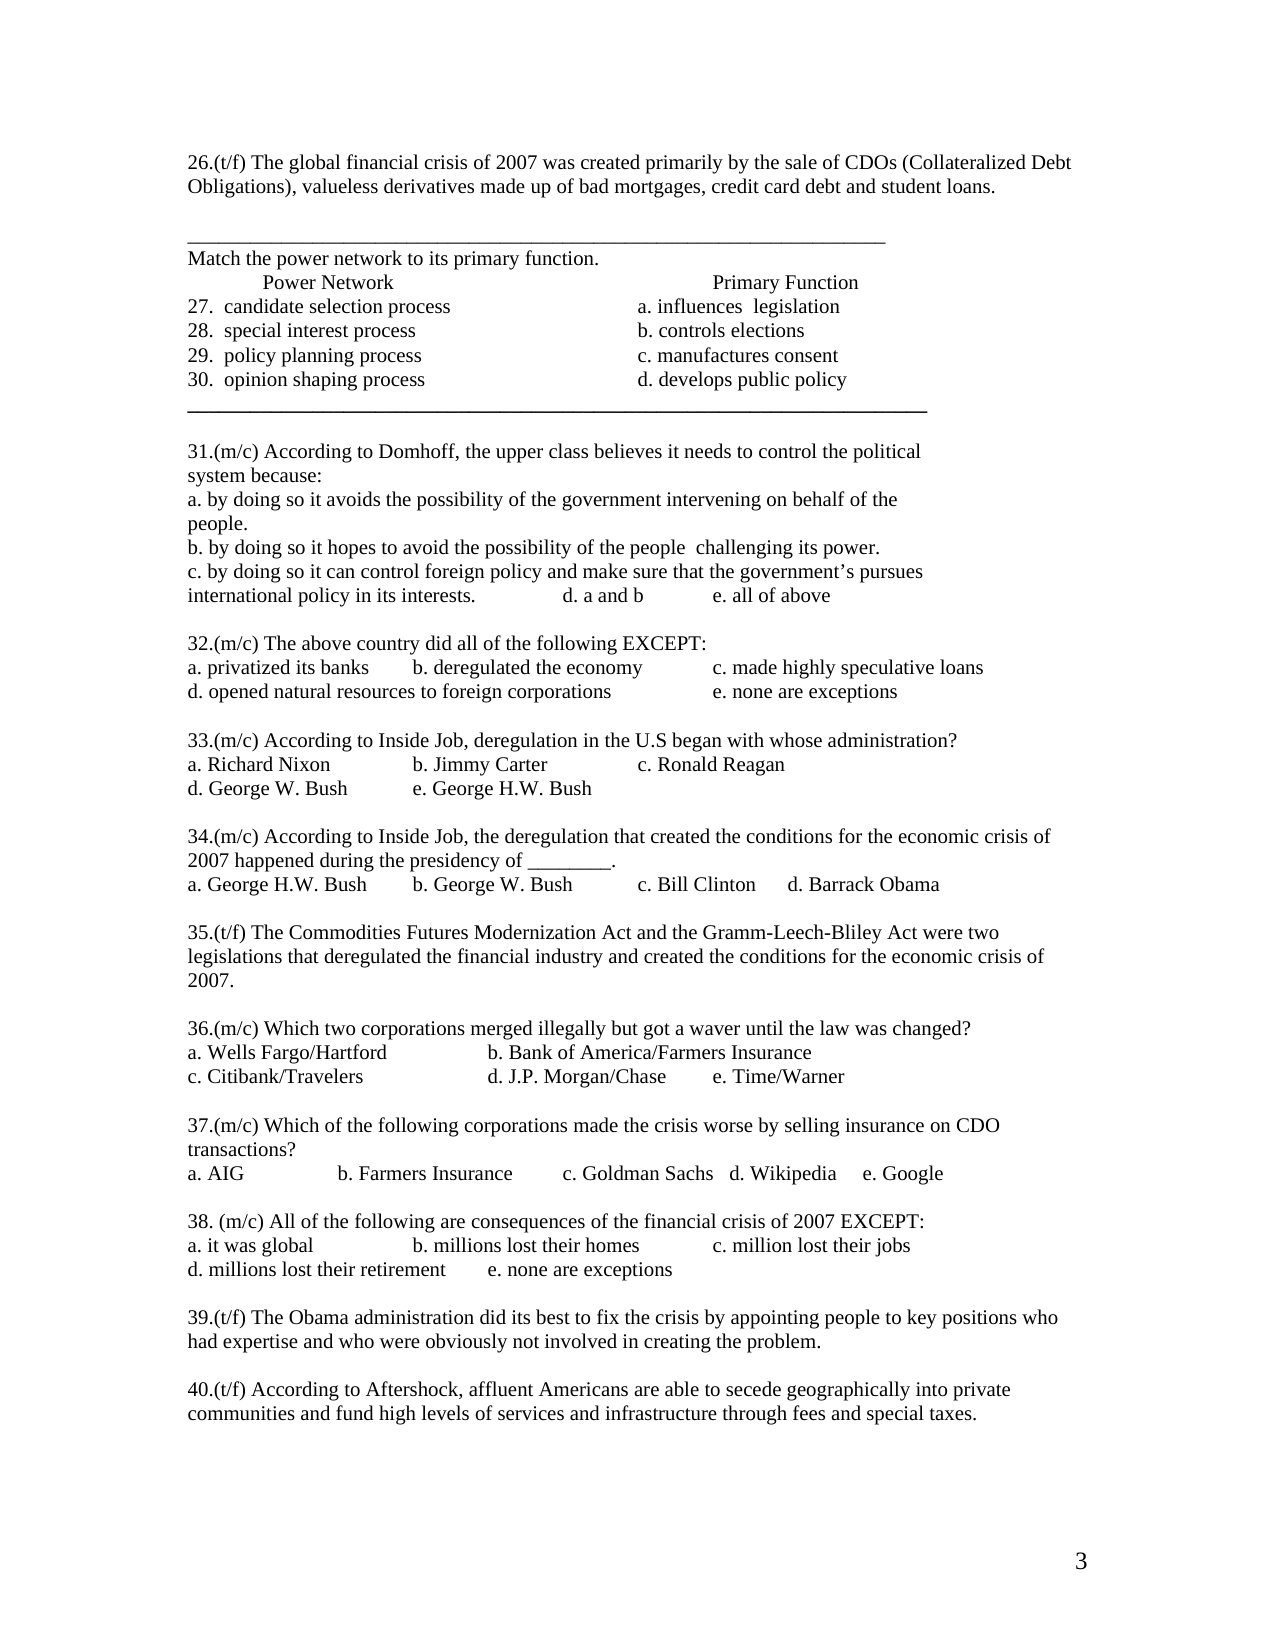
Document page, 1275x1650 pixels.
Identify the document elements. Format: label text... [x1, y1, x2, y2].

text Power Network Primary Function [187, 270, 936, 294]
text c. Citibank/Travelers d. J.P. Morgan/Chase e. Time/Warner [187, 1064, 1087, 1088]
text 39.(t/f) The Obama administration did its best to fix the crisis by appointing people to key positions who had expertise and who were obviously not involved in creating the problem. [187, 1305, 1087, 1353]
text a. Richard Nixon b. Jimmy Carter c. Ronald Reagan [187, 752, 1087, 776]
text b. by doing so it hopes to avoid the possibility of the people challenging its power. [187, 535, 936, 559]
text d. millions lost their retirement e. none are exceptions [187, 1257, 1087, 1281]
text 31.(m/c) According to Domhoff, the upper class believes it needs to control the political system because: [187, 439, 936, 487]
text a. George H.W. Bush b. George W. Bush c. Bill Clinton d. Barrack Obama [187, 872, 1087, 896]
text 27. candidate selection process a. influences legislation [187, 294, 936, 318]
text a. Wells Fargo/Hartford b. Bank of America/Farmers Insurance [187, 1040, 1087, 1064]
text 34.(m/c) According to Inside Job, the deregulation that created the conditions for the economic crisis of 2007 happened during the presidency of ________. [187, 824, 1087, 872]
text 30. opinion shaping process d. develops public policy [187, 367, 936, 391]
text 40.(t/f) According to Aftershock, affluent Americans are able to secede geographically into private communities and fund high levels of services and infrastructure through fees and special taxes. [187, 1377, 1087, 1425]
text c. by doing so it can control foreign policy and make sure that the government’s pursues international policy in its interests. d. a and b e. all of above [187, 559, 936, 607]
text 37.(m/c) Which of the following corporations made the crisis worse by selling insurance on CDO transactions? [187, 1112, 1087, 1161]
text a. by doing so it avoids the possibility of the government intervening on behalf of the people. [187, 487, 936, 535]
text 32.(m/c) The above country did all of the following EXCEPT: [187, 631, 1087, 655]
text 26.(t/f) The global financial crisis of 2007 was created primarily by the sale of CDOs (Collateralized Debt Obligations), valueless derivatives made up of bad mortgages, credit card debt and student loans. [187, 150, 1087, 198]
text 36.(m/c) Which two corporations merged illegally but got a waver until the law was changed? [187, 1016, 1087, 1040]
text _______________________________________________________________________ [187, 391, 936, 415]
text 33.(m/c) According to Inside Job, deregulation in the U.S began with whose administration? [187, 727, 1087, 752]
text 38. (m/c) All of the following are consequences of the financial crisis of 2007 EXCEPT: [187, 1209, 1087, 1233]
text Match the power network to its primary function. [187, 246, 936, 270]
text d. opened natural resources to foreign corporations e. none are exceptions [187, 679, 1087, 703]
text a. AIG b. Farmers Insurance c. Goldman Sachs d. Wikipedia e. Google [187, 1161, 1087, 1185]
text ___________________________________________________________________ [187, 222, 1087, 246]
text 28. special interest process b. controls elections [187, 318, 936, 342]
text 29. policy planning process c. manufactures consent [187, 342, 936, 367]
text 35.(t/f) The Commodities Futures Modernization Act and the Gramm-Leech-Bliley Act were two legislations that deregulated the financial industry and created the conditions for the economic crisis of 2007. [187, 920, 1087, 992]
text d. George W. Bush e. George H.W. Bush [187, 776, 1087, 800]
text a. it was global b. millions lost their homes c. million lost their jobs [187, 1233, 1087, 1257]
text a. privatized its banks b. deregulated the economy c. made highly speculative loans [187, 655, 1087, 679]
